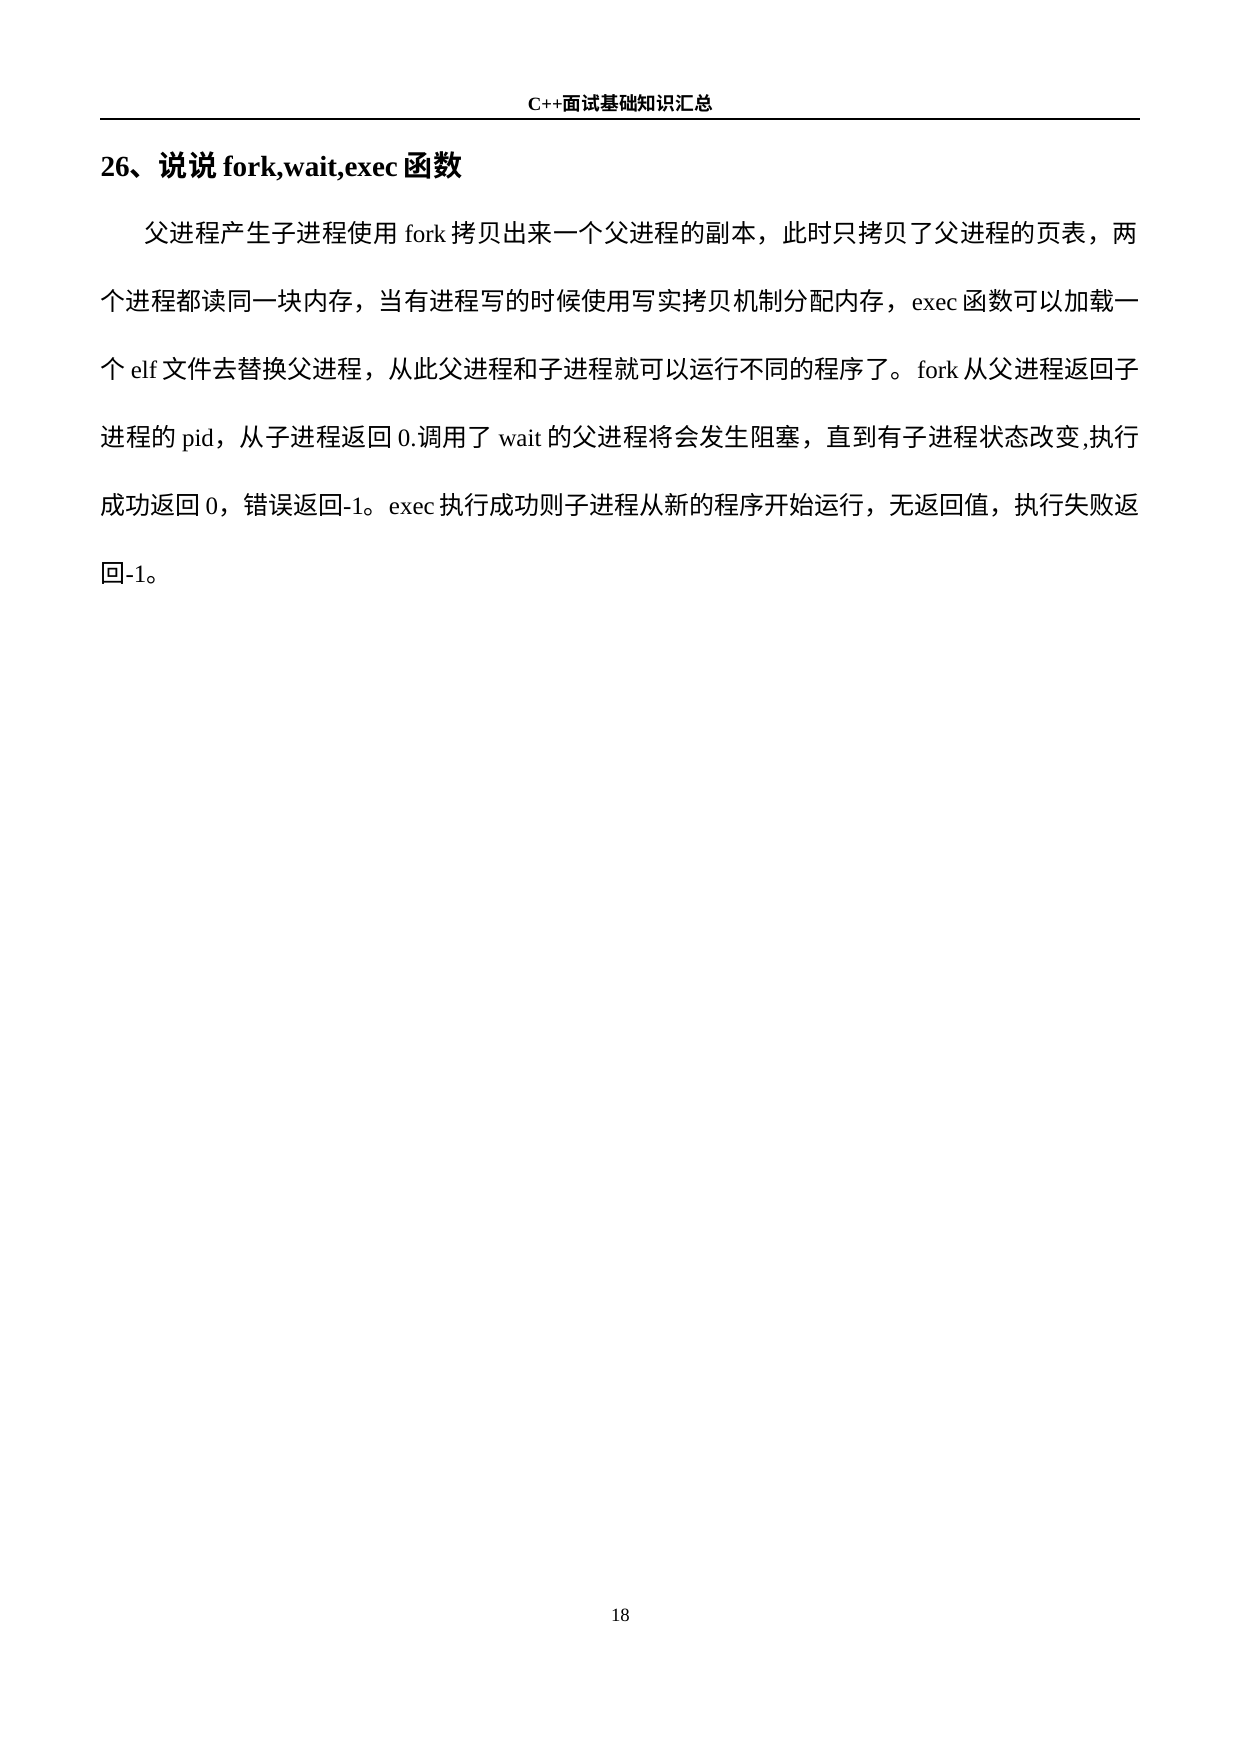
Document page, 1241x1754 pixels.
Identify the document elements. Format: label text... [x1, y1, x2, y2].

text 父进程产生子进程使用fork拷贝出来一个父进程的副本，此时只拷贝了父进程的页表，两个进程都读同一块内存，当有进程写的时候使用写实拷贝机制分配内存，exec函数可以加载一个elf文件去替换父进程，从此父进程和子进程就可以运行不同的程序了。fork从父进程返回子进程的pid，从子进程返回0.调用了wait的父进程将会发生阻塞，直到有子进程状态改变,执行成功返回0，错误返回-1。exec执行成功则子进程从新的程序开始运行，无返回值，执行失败返回-1。 [100, 198, 1140, 605]
subtitle 26、说说fork,wait,exec函数 [100, 130, 1140, 198]
